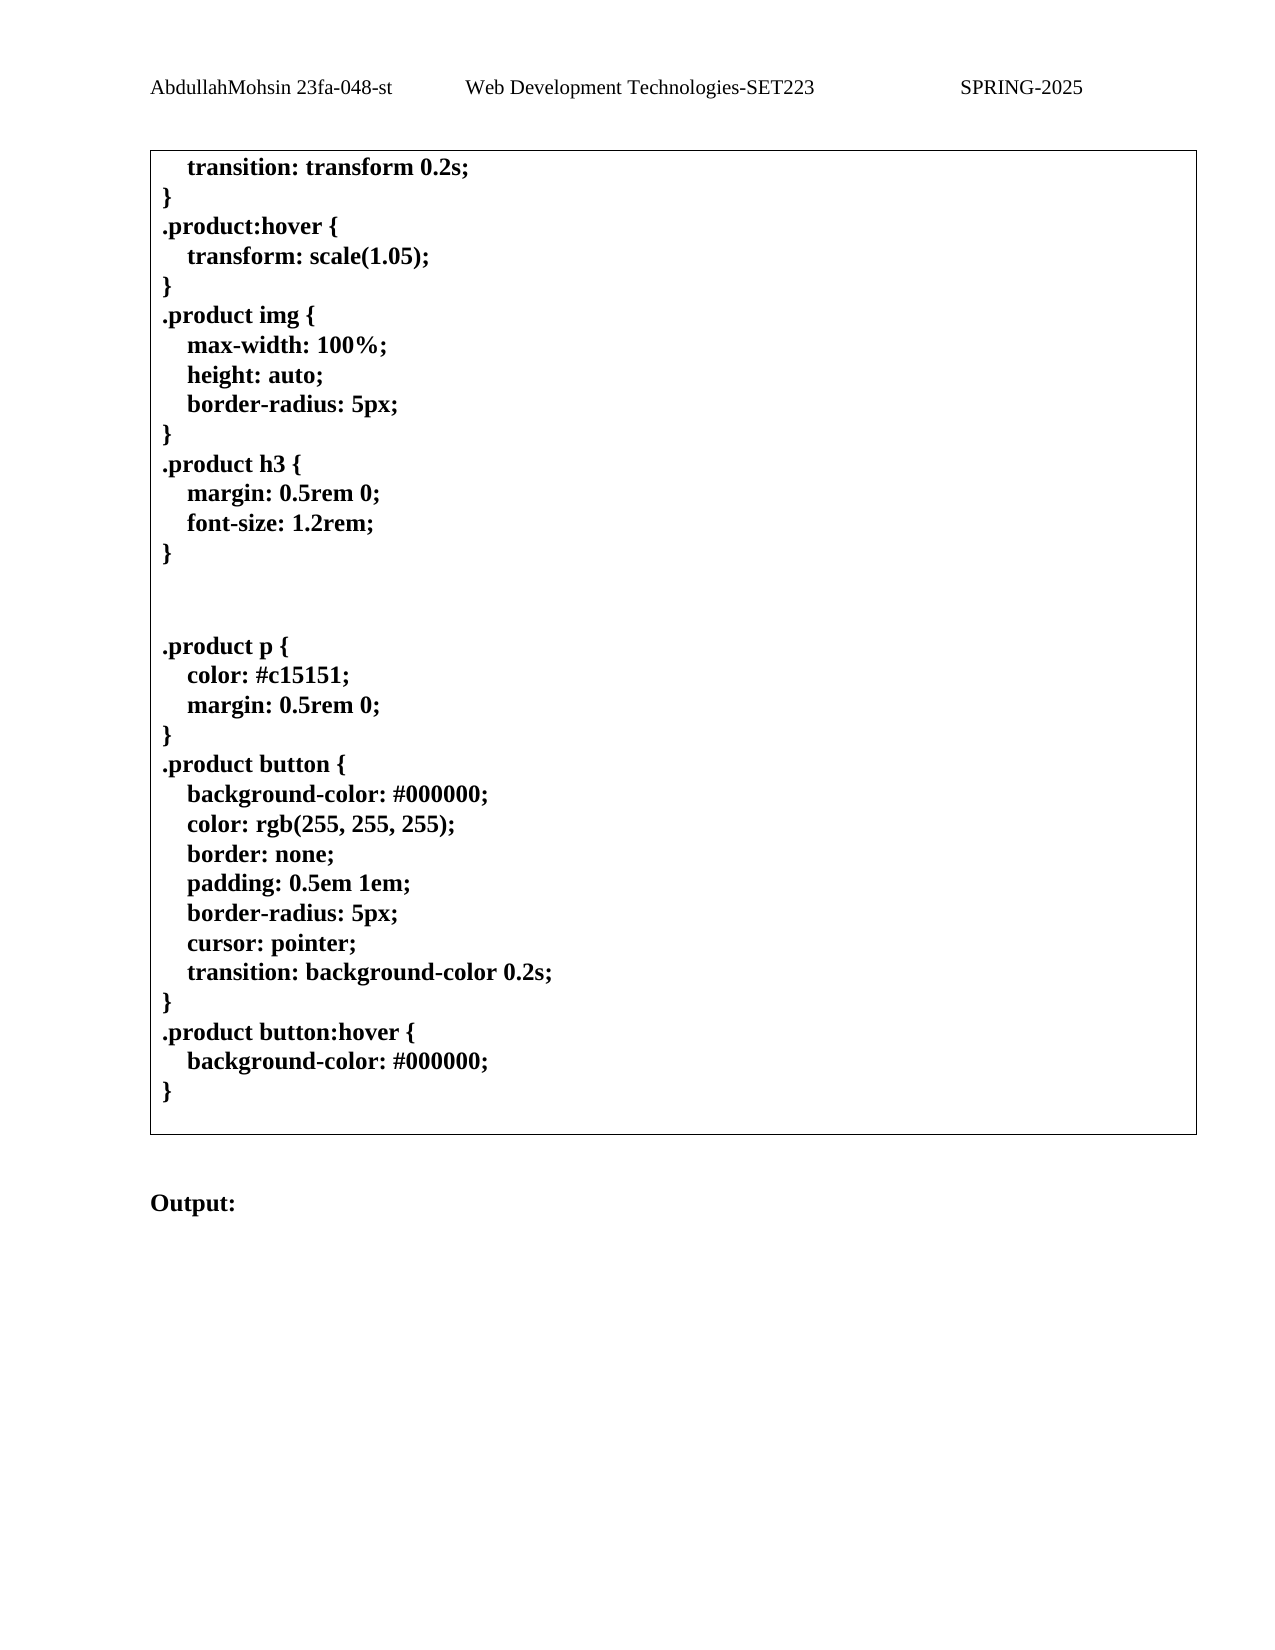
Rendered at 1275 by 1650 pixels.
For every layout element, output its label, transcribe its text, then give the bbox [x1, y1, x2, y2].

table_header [151, 151, 1196, 1134]
text Output: [150, 1188, 1125, 1217]
